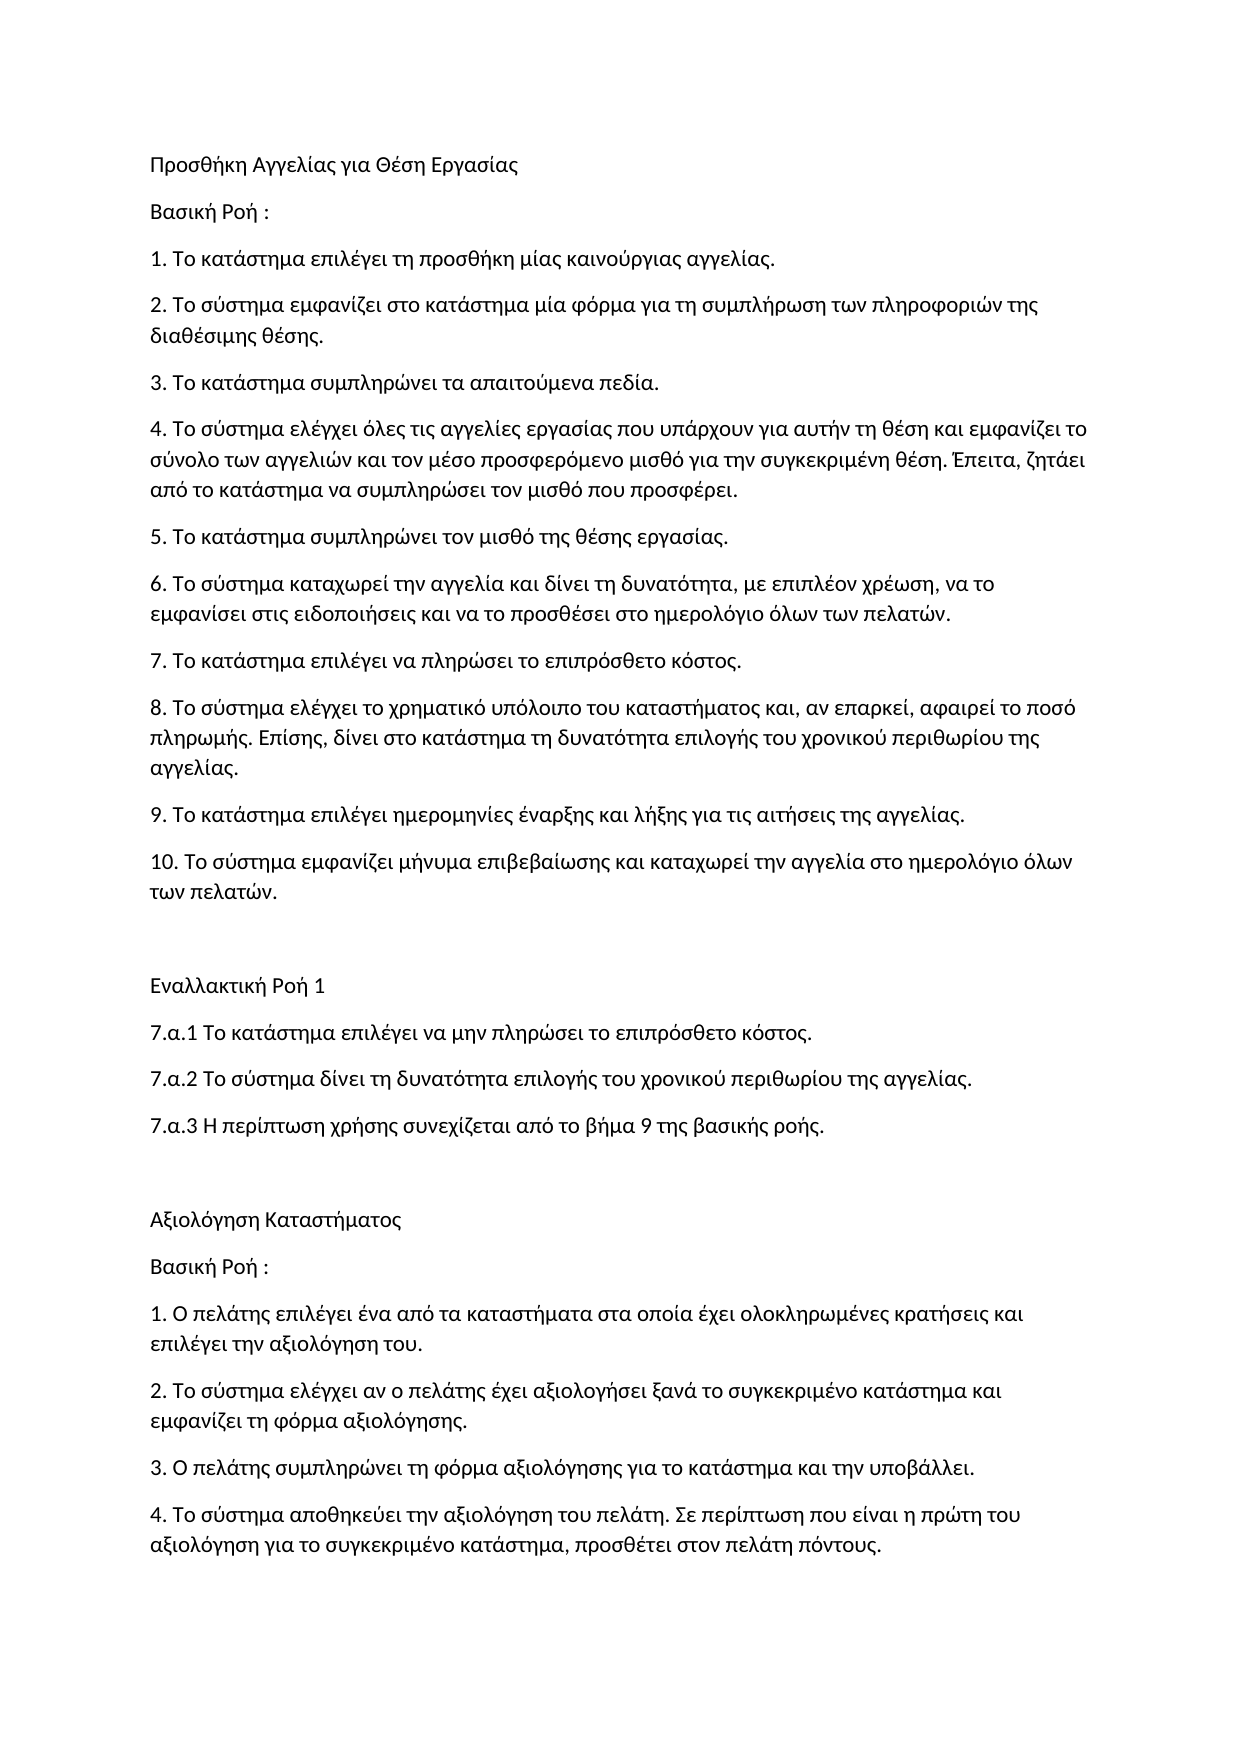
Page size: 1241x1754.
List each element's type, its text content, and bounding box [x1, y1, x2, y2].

text 6. Το σύστημα καταχωρεί την αγγελία και δίνει τη δυνατότητα, με επιπλέον χρέωση, να το εμφανίσει στις ειδοποιήσεις και να το προσθέσει στο ημερολόγιο όλων των πελατών. [150, 569, 1090, 627]
text 3. Ο πελάτης συμπληρώνει τη φόρμα αξιολόγησης για το κατάστημα και την υποβάλλει. [150, 1453, 1090, 1481]
text 2. Το σύστημα εμφανίζει στο κατάστημα μία φόρμα για τη συμπλήρωση των πληροφοριών της διαθέσιμης θέσης. [150, 291, 1090, 349]
text 1. Ο πελάτης επιλέγει ένα από τα καταστήματα στα οποία έχει ολοκληρωμένες κρατήσεις και επιλέγει την αξιολόγηση του. [150, 1299, 1090, 1357]
text Βασική Ροή : [150, 197, 1090, 225]
text 10. Το σύστημα εμφανίζει μήνυμα επιβεβαίωσης και καταχωρεί την αγγελία στο ημερολόγιο όλων των πελατών. [150, 847, 1090, 905]
text 7.α.1 Το κατάστημα επιλέγει να μην πληρώσει το επιπρόσθετο κόστος. [150, 1018, 1090, 1046]
text 8. Το σύστημα ελέγχει το χρηματικό υπόλοιπο του καταστήματος και, αν επαρκεί, αφαιρεί το ποσό πληρωμής. Επίσης, δίνει στο κατάστημα τη δυνατότητα επιλογής του χρονικού περιθωρίου της αγγελίας. [150, 693, 1090, 781]
text 4. Το σύστημα αποθηκεύει την αξιολόγηση του πελάτη. Σε περίπτωση που είναι η πρώτη του αξιολόγηση για το συγκεκριμένο κατάστημα, προσθέτει στον πελάτη πόντους. [150, 1500, 1090, 1558]
text 5. Το κατάστημα συμπληρώνει τον μισθό της θέσης εργασίας. [150, 522, 1090, 550]
text 4. Το σύστημα ελέγχει όλες τις αγγελίες εργασίας που υπάρχουν για αυτήν τη θέση και εμφανίζει το σύνολο των αγγελιών και τον μέσο προσφερόμενο μισθό για την συγκεκριμένη θέση. Έπειτα, ζητάει από το κατάστημα να συμπληρώσει τον μισθό που προσφέρει. [150, 414, 1090, 503]
text Εναλλακτική Ροή 1 [150, 971, 1090, 999]
text 7. Το κατάστημα επιλέγει να πληρώσει το επιπρόσθετο κόστος. [150, 646, 1090, 674]
text Προσθήκη Αγγελίας για Θέση Εργασίας [150, 150, 1090, 178]
text 7.α.2 Το σύστημα δίνει τη δυνατότητα επιλογής του χρονικού περιθωρίου της αγγελίας. [150, 1064, 1090, 1093]
text 9. Το κατάστημα επιλέγει ημερομηνίες έναρξης και λήξης για τις αιτήσεις της αγγελίας. [150, 800, 1090, 828]
text 3. Το κατάστημα συμπληρώνει τα απαιτούμενα πεδία. [150, 368, 1090, 396]
text 7.α.3 Η περίπτωση χρήσης συνεχίζεται από το βήμα 9 της βασικής ροής. [150, 1111, 1090, 1139]
text Αξιολόγηση Καταστήματος [150, 1205, 1090, 1233]
text 1. Το κατάστημα επιλέγει τη προσθήκη μίας καινούργιας αγγελίας. [150, 244, 1090, 272]
text Βασική Ροή : [150, 1252, 1090, 1280]
text 2. Το σύστημα ελέγχει αν ο πελάτης έχει αξιολογήσει ξανά το συγκεκριμένο κατάστημα και εμφανίζει τη φόρμα αξιολόγησης. [150, 1376, 1090, 1434]
